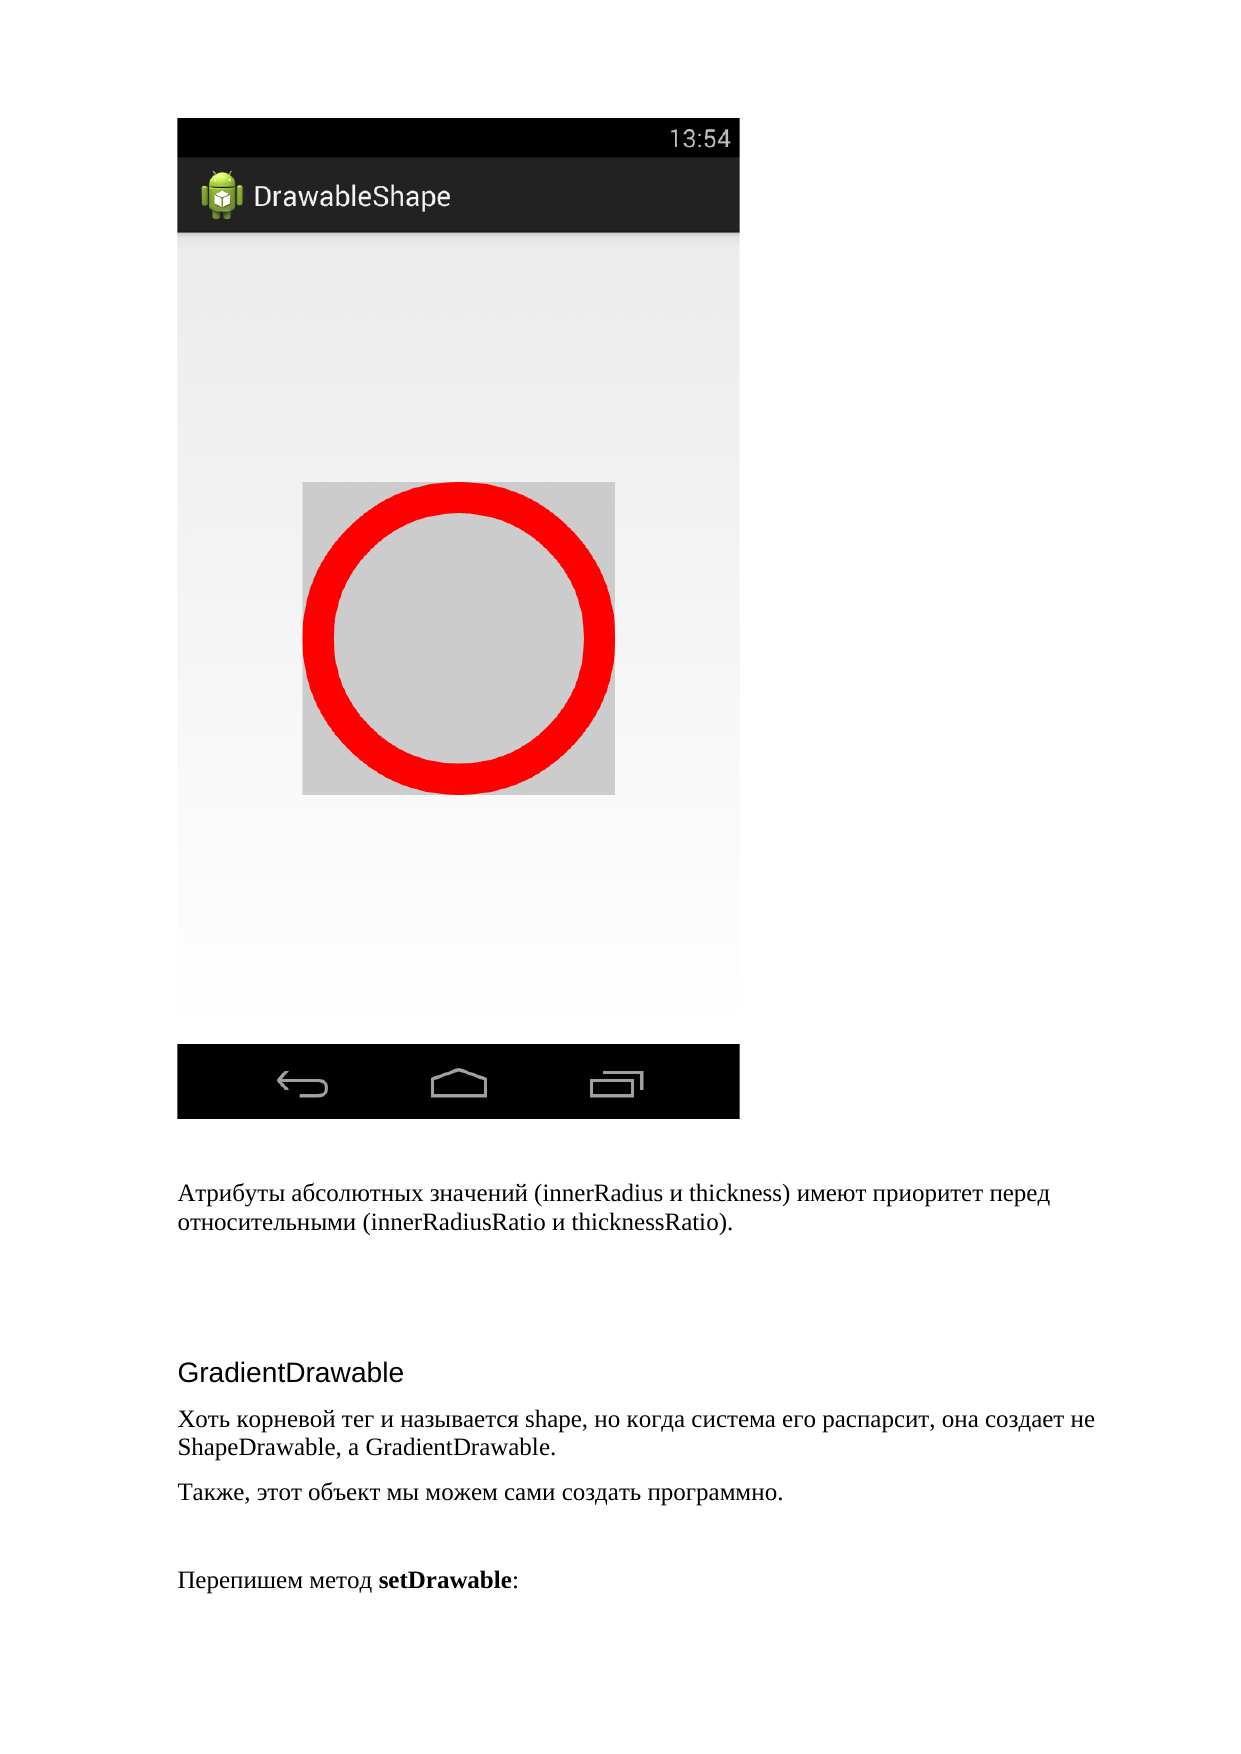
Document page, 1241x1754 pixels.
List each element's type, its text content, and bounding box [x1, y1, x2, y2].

text Перепишем метод setDrawable: [177, 1566, 1152, 1594]
picture [177, 118, 740, 1119]
text Также, этот объект мы можем сами создать программно. [177, 1477, 1152, 1506]
text Атрибуты абсолютных значений (innerRadius и thickness) имеют приоритет перед относительными (innerRadiusRatio и thicknessRatio). [177, 1178, 1152, 1236]
text GradientDrawable [177, 1356, 1152, 1388]
text Хоть корневой тег и называется shape, но когда система его распарсит, она создает не ShapeDrawable, а GradientDrawable. [177, 1404, 1152, 1461]
